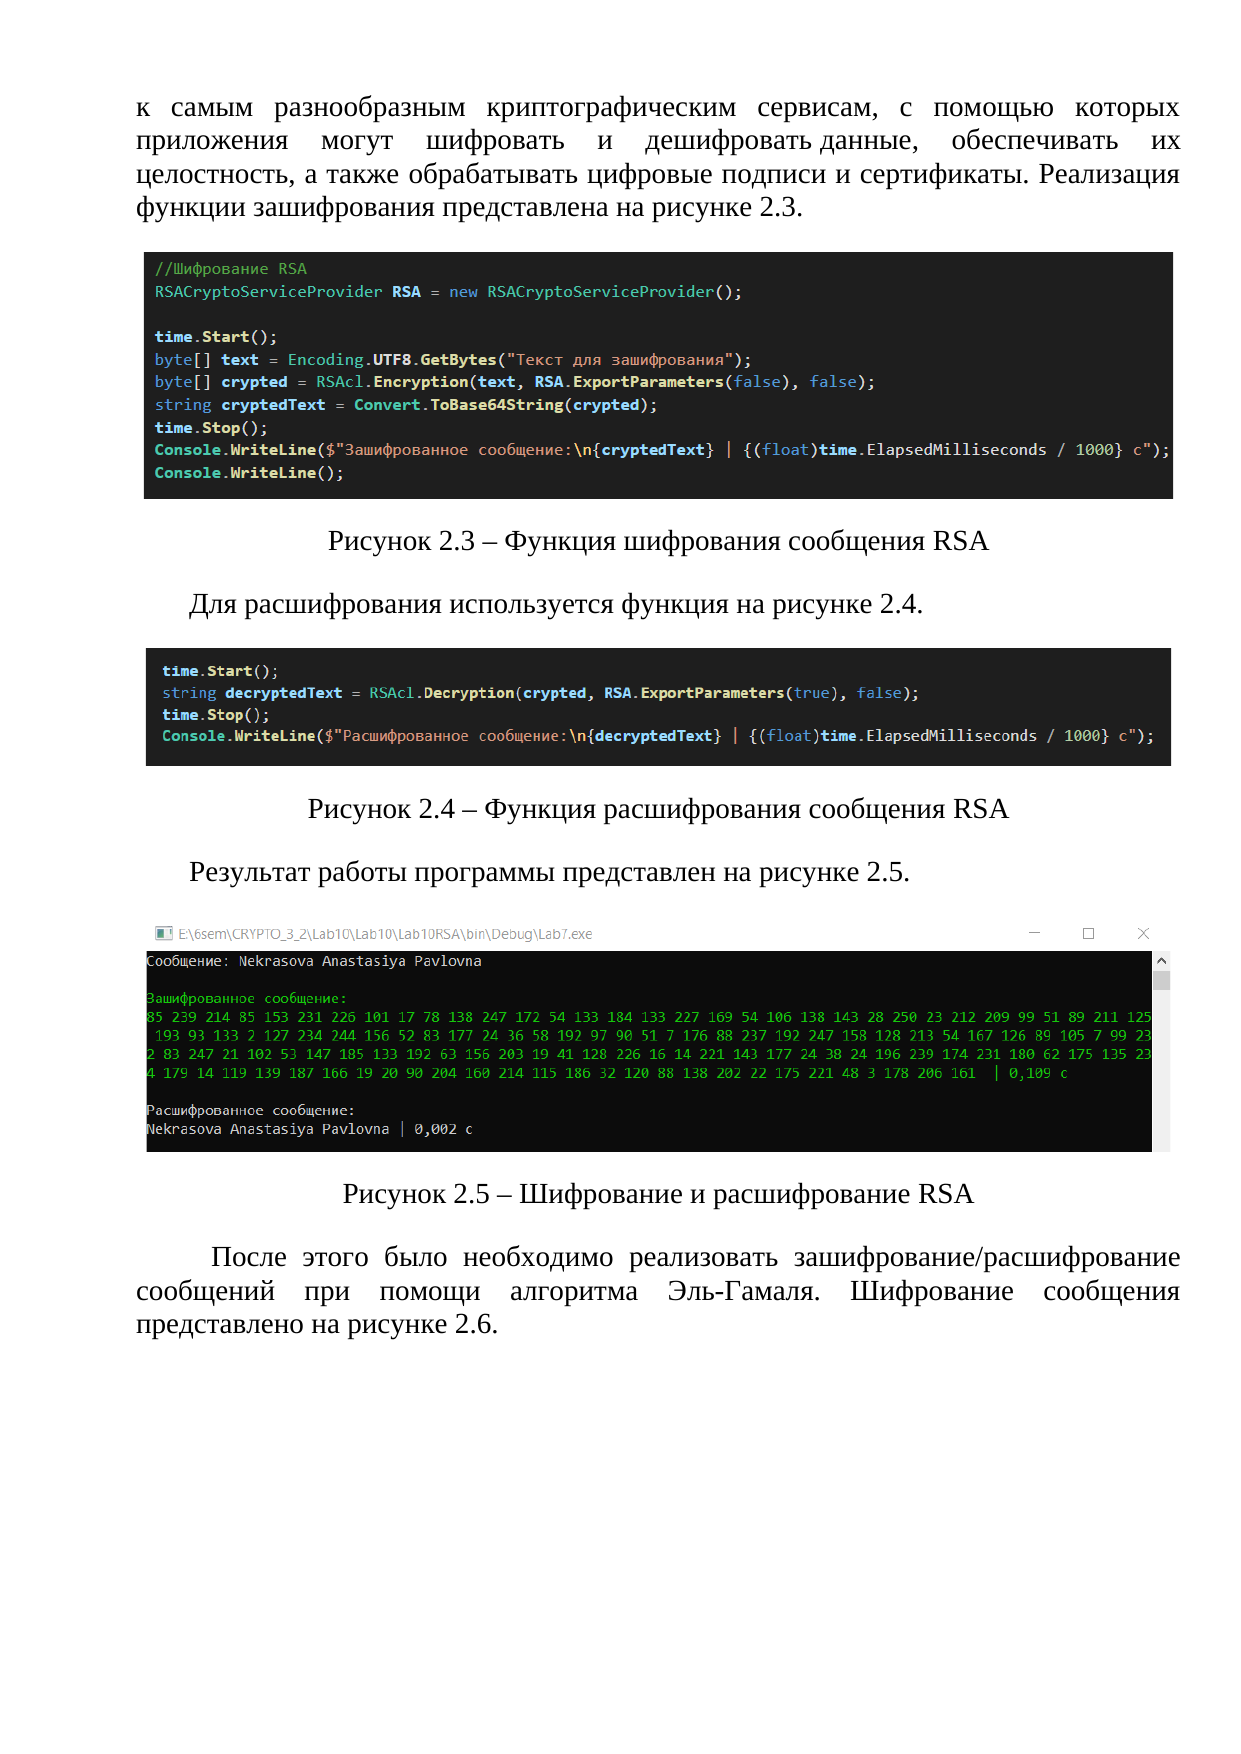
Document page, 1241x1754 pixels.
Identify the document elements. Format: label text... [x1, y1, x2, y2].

text Для расшифрования используется функция на рисунке 2.4. [136, 586, 1181, 619]
picture [146, 916, 1171, 1152]
picture [145, 648, 1172, 766]
text После этого было необходимо реализовать зашифрование/расшифрование сообщений при помощи алгоритма Эль-Гамаля. Шифрование сообщения представлено на рисунке 2.6. [136, 1239, 1181, 1340]
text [136, 89, 1181, 223]
text Результат работы программы представлен на рисунке 2.5. [136, 854, 1181, 887]
text Рисунок 2.4 – Функция расшифрования сообщения RSA [136, 791, 1181, 824]
picture [143, 252, 1174, 499]
text Рисунок 2.5 – Шифрование и расшифрование RSA [136, 1177, 1181, 1210]
text Рисунок 2.3 – Функция шифрования сообщения RSA [136, 523, 1181, 557]
